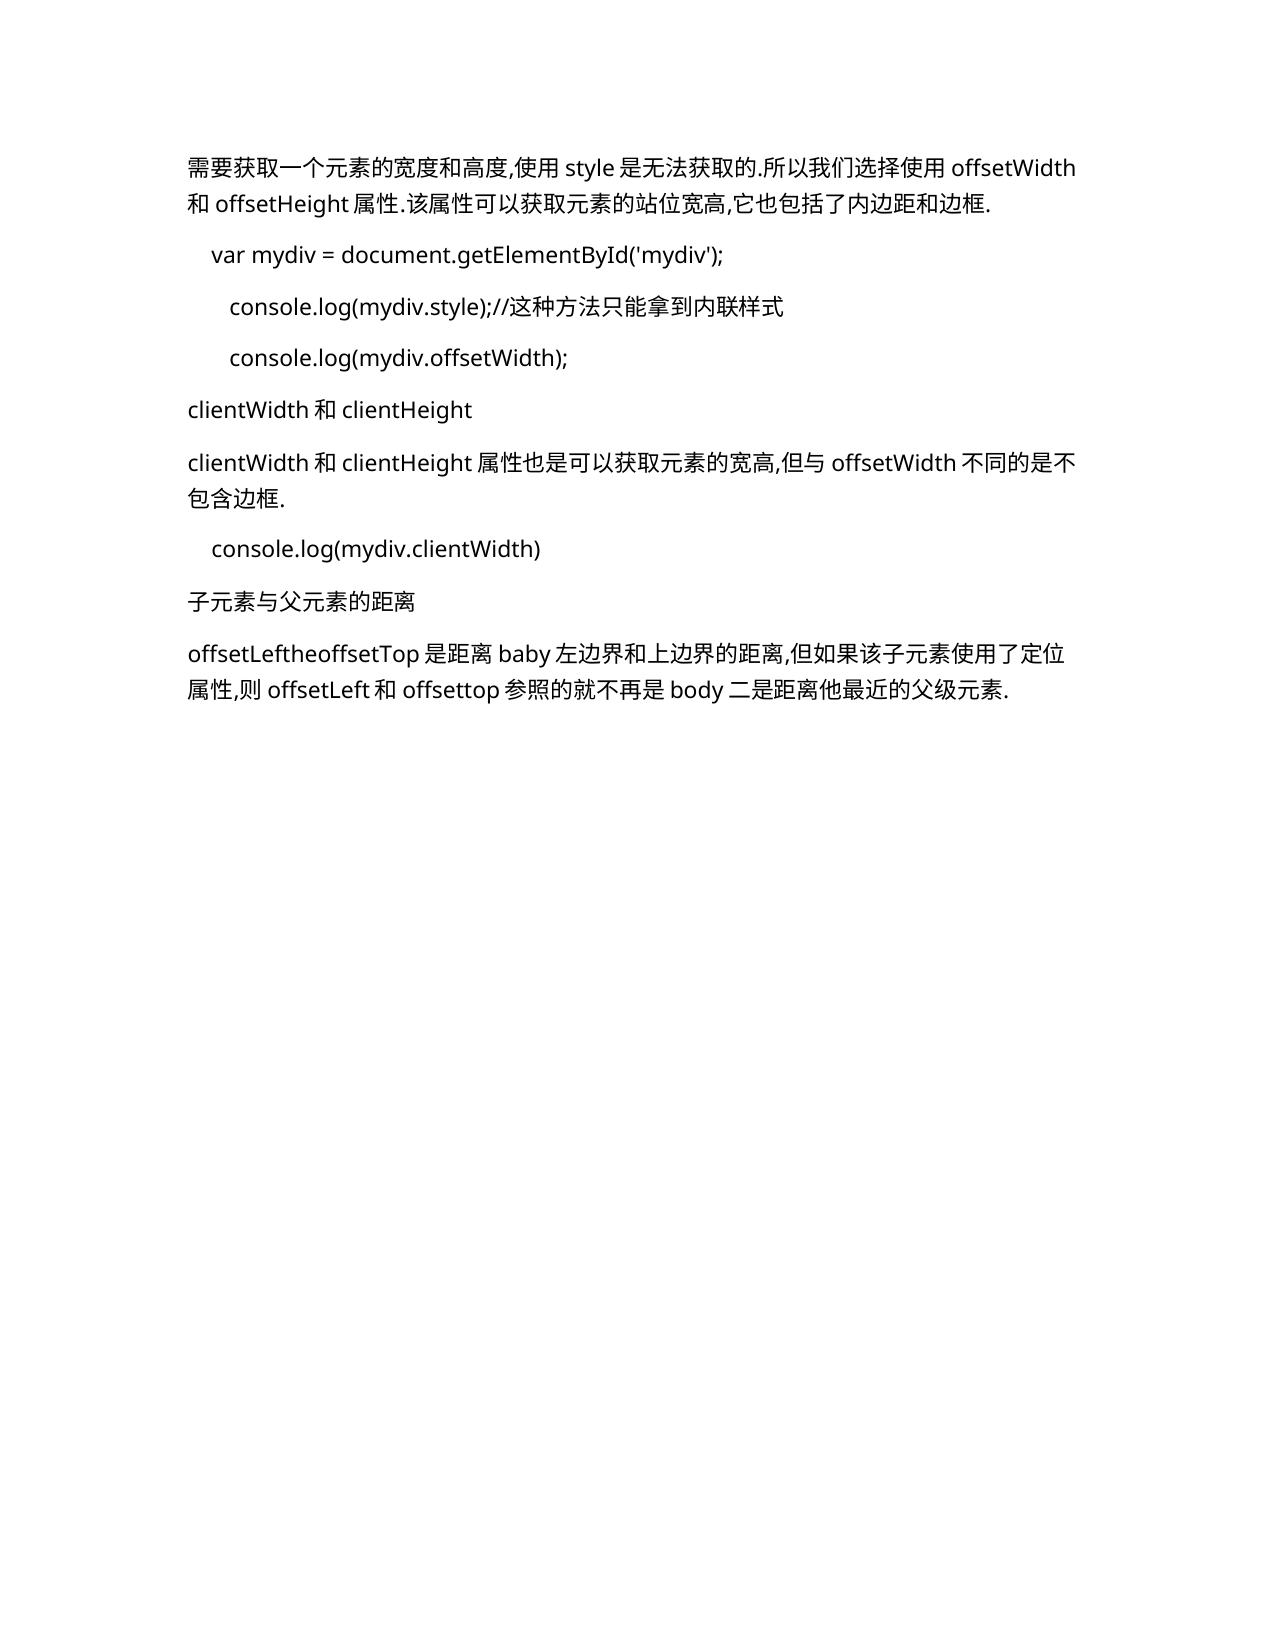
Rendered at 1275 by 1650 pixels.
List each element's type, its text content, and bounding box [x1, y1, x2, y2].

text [187, 238, 1087, 270]
text clientWidth和clientHeight [187, 392, 1087, 425]
text console.log(mydiv.clientWidth) [187, 533, 1087, 564]
text clientWidth和clientHeight属性也是可以获取元素的宽高,但与offsetWidth不同的是不包含边框. [187, 444, 1087, 514]
text console.log(mydiv.offsetWidth); [187, 342, 1087, 373]
text 需要获取一个元素的宽度和高度,使用style是无法获取的.所以我们选择使用offsetWidth和offsetHeight属性.该属性可以获取元素的站位宽高,它也包括了内边距和边框. [187, 150, 1087, 219]
text offsetLeftheoffsetTop是距离baby左边界和上边界的距离,但如果该子元素使用了定位属性,则offsetLeft和offsettop参照的就不再是body二是距离他最近的父级元素. [187, 636, 1087, 705]
text 子元素与父元素的距离 [187, 583, 1087, 617]
text console.log(mydiv.style);//这种方法只能拿到内联样式 [187, 289, 1087, 322]
